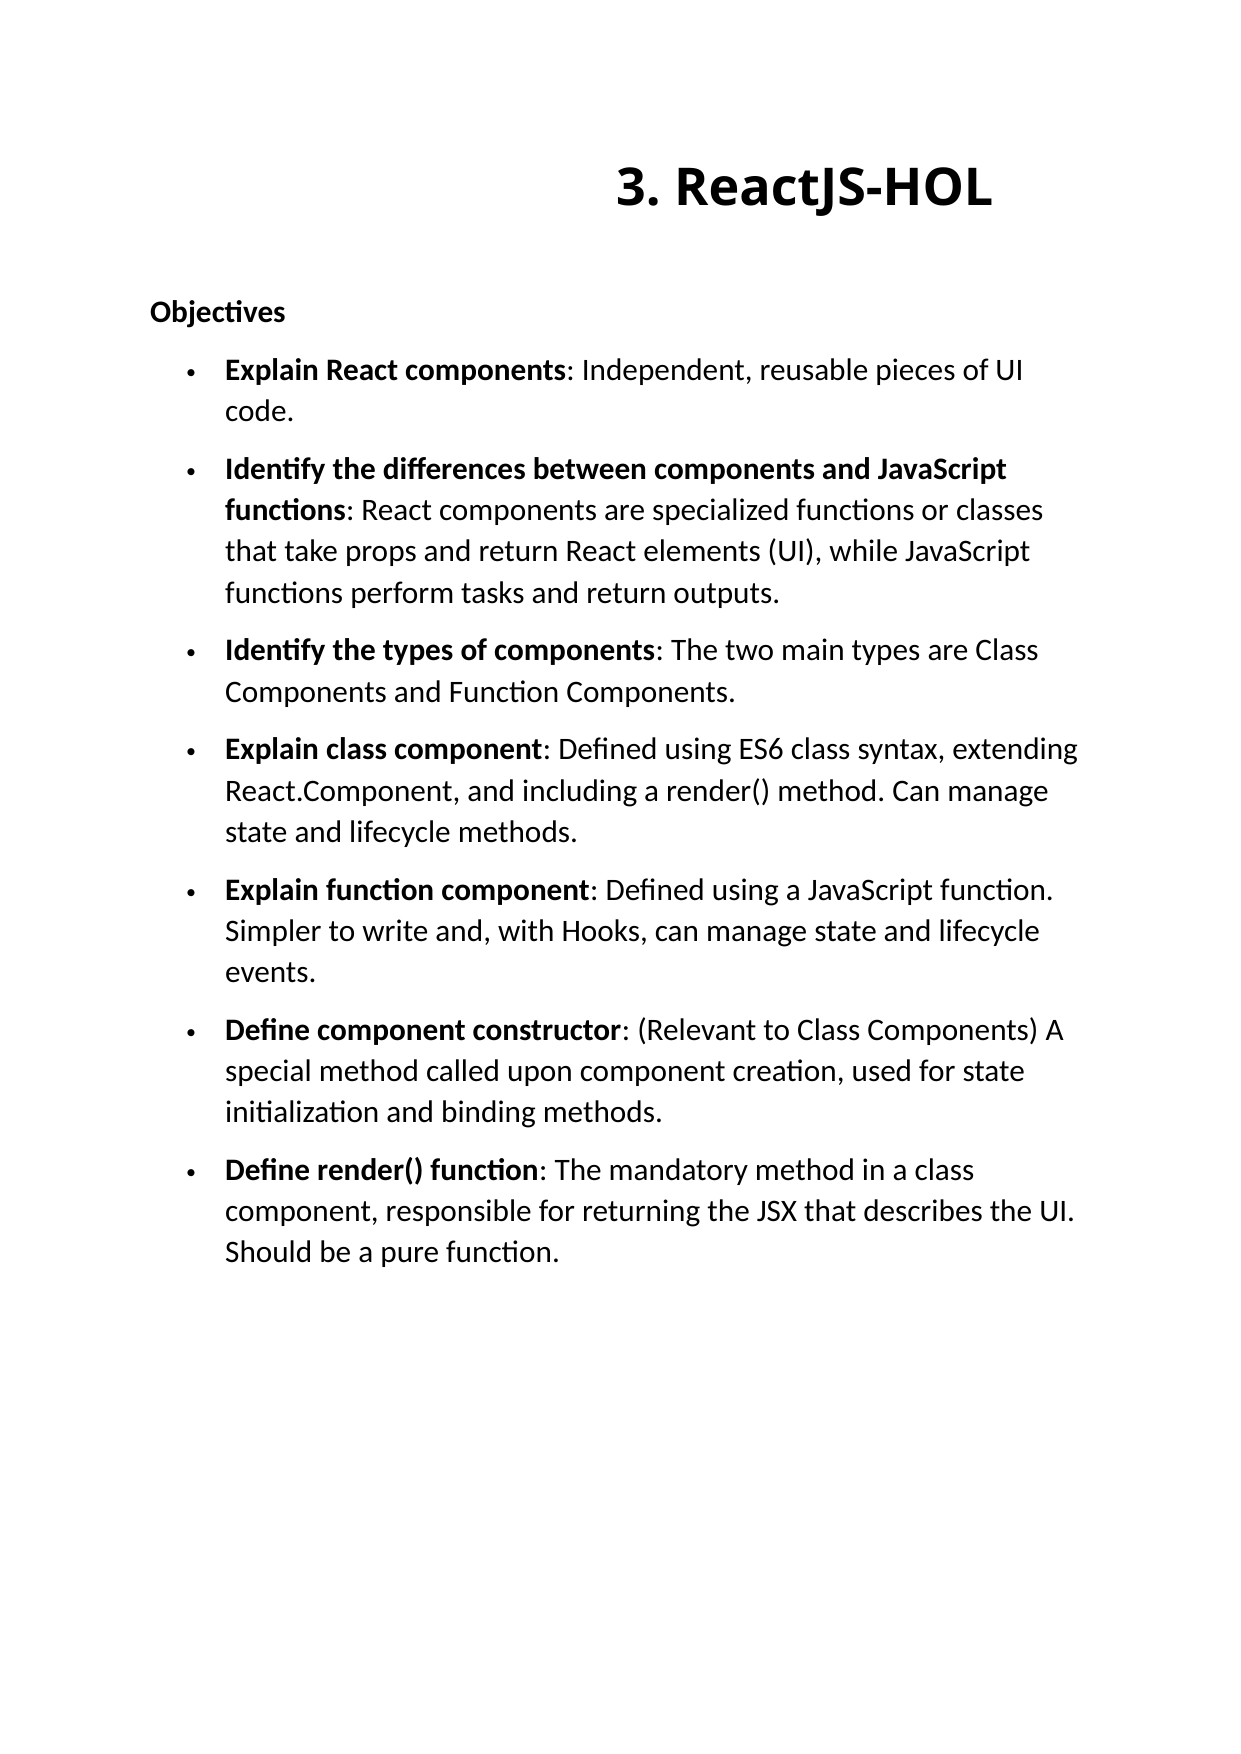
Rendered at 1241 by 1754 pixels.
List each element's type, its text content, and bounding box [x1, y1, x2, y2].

list Explain React components: Independent, reusable pieces of UI code. [187, 350, 1090, 429]
list Explain function component: Defined using a JavaScript function. Simpler to write and, with Hooks, can manage state and lifecycle events. [187, 869, 1090, 990]
text 3. ReactJS-HOL [150, 150, 1090, 221]
list Identify the differences between components and JavaScript functions: React components are specialized functions or classes that take props and return React elements (UI), while JavaScript functions perform tasks and return outputs. [187, 449, 1090, 611]
list Define render() function: The mandatory method in a class component, responsible for returning the JSX that describes the UI. Should be a pure function. [187, 1150, 1090, 1270]
list Identify the types of components: The two main types are Class Components and Function Components. [187, 631, 1090, 710]
text Objectives [150, 292, 1090, 331]
list Define component constructor: (Relevant to Class Components) A special method called upon component creation, used for state initialization and binding methods. [187, 1010, 1090, 1130]
list Explain class component: Defined using ES6 class syntax, extending React.Component, and including a render() method. Can manage state and lifecycle methods. [187, 729, 1090, 850]
